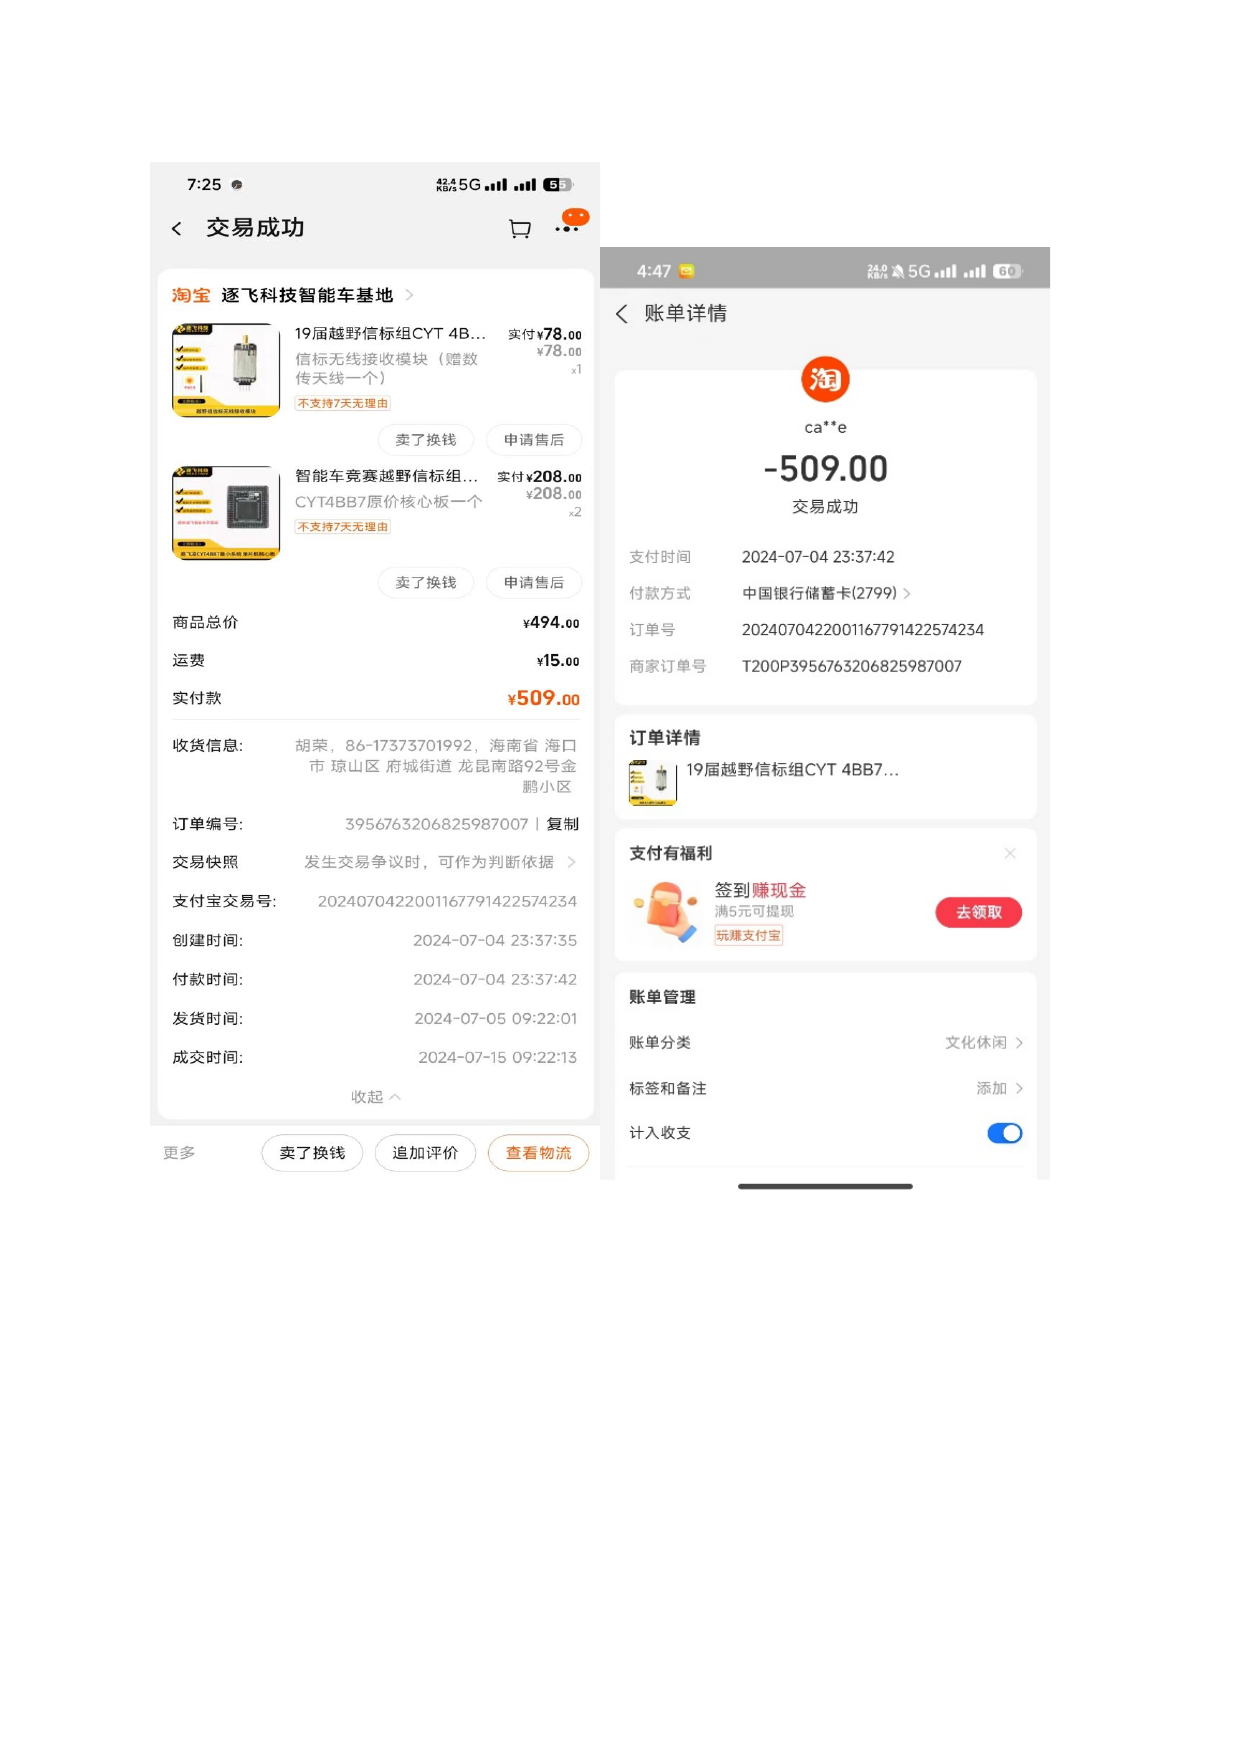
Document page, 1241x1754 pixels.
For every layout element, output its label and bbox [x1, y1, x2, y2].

picture [150, 162, 1050, 1197]
